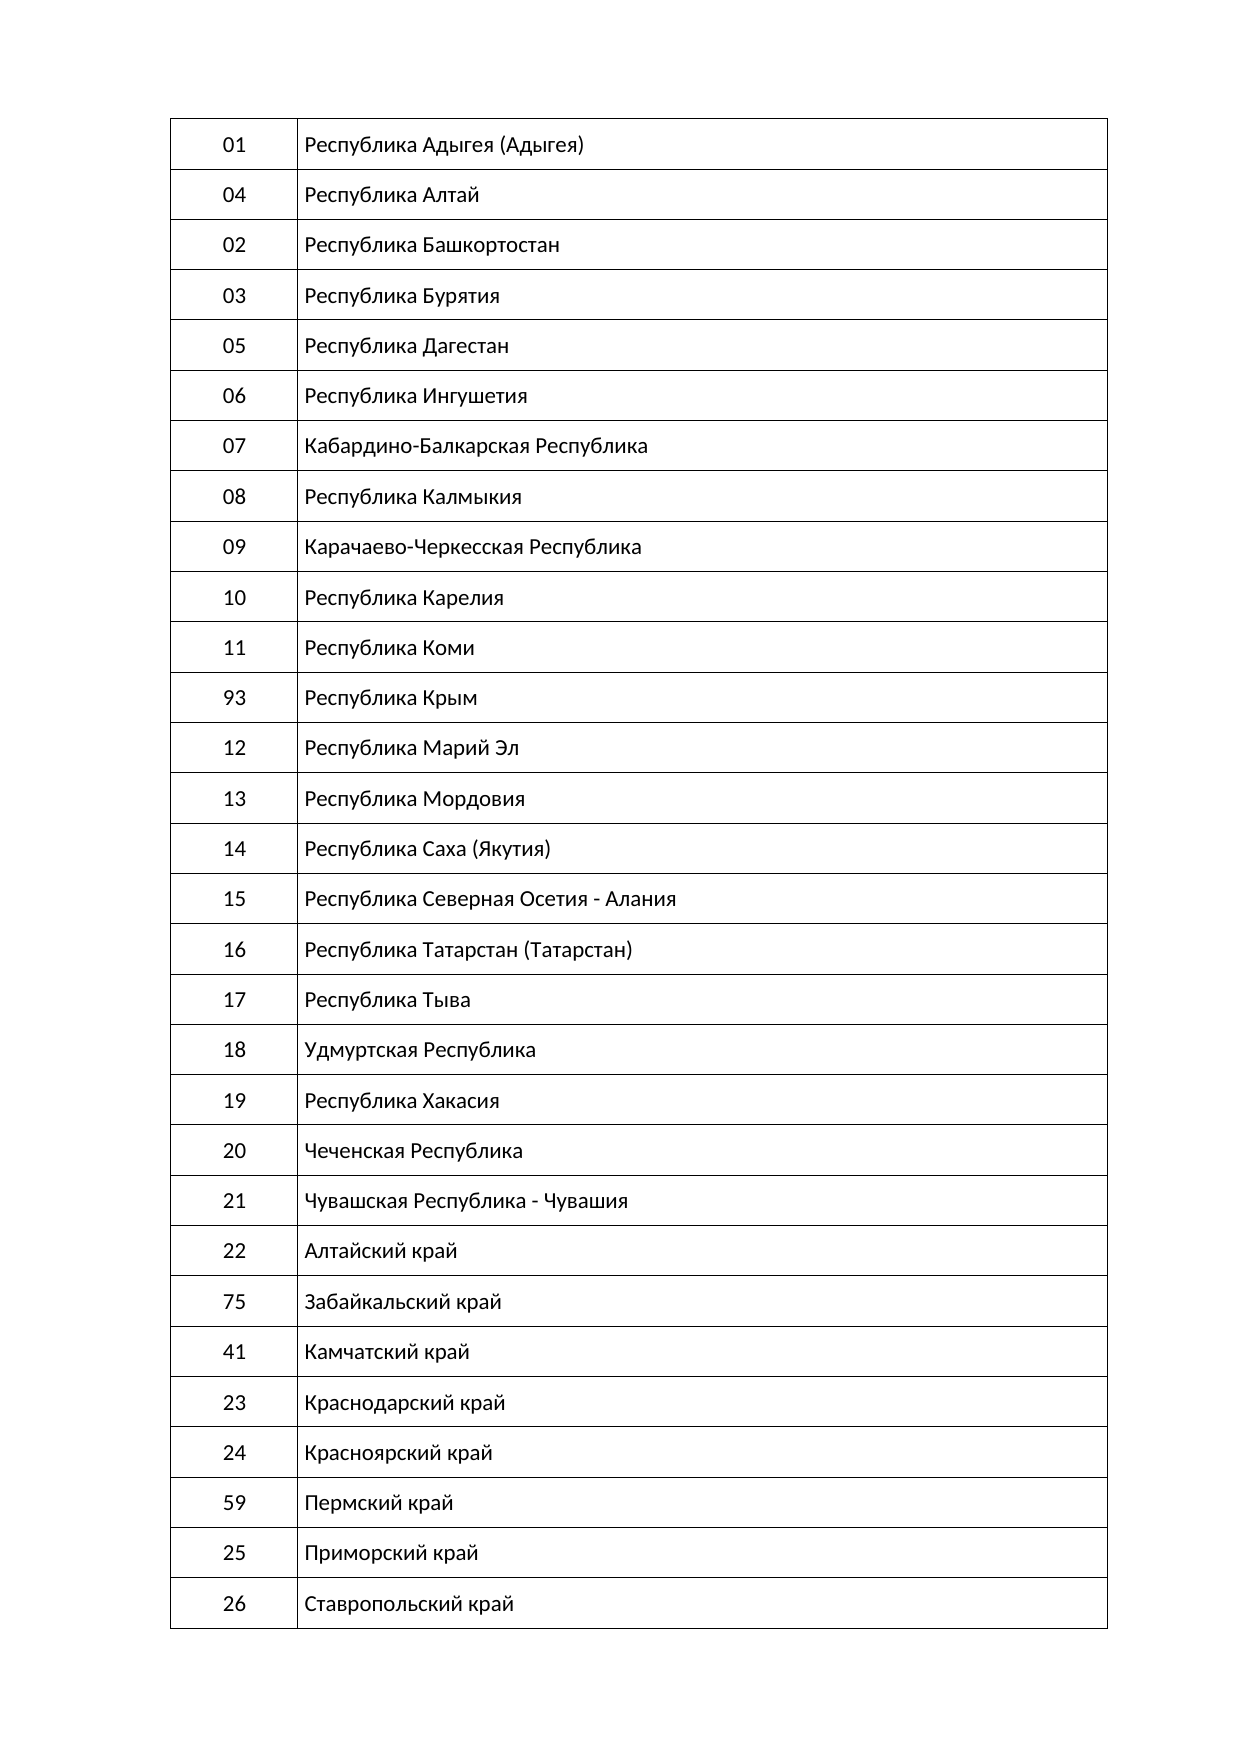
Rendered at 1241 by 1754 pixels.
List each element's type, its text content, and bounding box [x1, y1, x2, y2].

table_cell Красноярский край [298, 1427, 1107, 1477]
table_cell 41 [171, 1327, 297, 1376]
table_cell Пермский край [298, 1478, 1107, 1527]
table_cell 20 [171, 1125, 297, 1175]
table_cell Республика Алтай [298, 170, 1107, 219]
table_cell Республика Дагестан [298, 320, 1107, 370]
table_cell Карачаево-Черкесская Республика [298, 522, 1107, 571]
table_cell 59 [171, 1478, 297, 1527]
table_cell Республика Адыгея (Адыгея) [298, 119, 1107, 168]
table_cell 23 [171, 1377, 297, 1426]
table_cell Алтайский край [298, 1226, 1107, 1275]
table_cell 24 [171, 1427, 297, 1477]
table_cell Кабардино-Балкарская Республика [298, 421, 1107, 470]
table_cell Республика Бурятия [298, 270, 1107, 319]
table_cell Ставропольский край [298, 1578, 1107, 1627]
table_cell Чеченская Республика [298, 1125, 1107, 1175]
table_cell 26 [171, 1578, 297, 1627]
table_cell Приморский край [298, 1528, 1107, 1577]
table_cell Республика Саха (Якутия) [298, 824, 1107, 873]
table_cell Забайкальский край [298, 1276, 1107, 1326]
table_cell Республика Северная Осетия - Алания [298, 874, 1107, 923]
table_cell 14 [171, 824, 297, 873]
table_cell Чувашская Республика - Чувашия [298, 1176, 1107, 1225]
table_cell 13 [171, 773, 297, 822]
table_cell 22 [171, 1226, 297, 1275]
table_cell 01 [171, 119, 297, 168]
table_cell Удмуртская Республика [298, 1025, 1107, 1074]
table_cell Республика Калмыкия [298, 471, 1107, 521]
table_cell 12 [171, 723, 297, 772]
table_cell 09 [171, 522, 297, 571]
table_cell 04 [171, 170, 297, 219]
table_cell Республика Ингушетия [298, 371, 1107, 420]
table_cell 25 [171, 1528, 297, 1577]
table_cell 08 [171, 471, 297, 521]
table_cell 15 [171, 874, 297, 923]
table_cell Республика Хакасия [298, 1075, 1107, 1124]
table_cell 05 [171, 320, 297, 370]
table_cell 11 [171, 622, 297, 672]
table_cell 02 [171, 220, 297, 269]
table_cell Краснодарский край [298, 1377, 1107, 1426]
table_cell Камчатский край [298, 1327, 1107, 1376]
table_cell Республика Крым [298, 673, 1107, 722]
table_cell 19 [171, 1075, 297, 1124]
table_cell Республика Тыва [298, 975, 1107, 1024]
table_cell Республика Башкортостан [298, 220, 1107, 269]
table_cell Республика Карелия [298, 572, 1107, 621]
table_cell Республика Коми [298, 622, 1107, 672]
table_cell 17 [171, 975, 297, 1024]
table_cell 21 [171, 1176, 297, 1225]
table_cell Республика Мордовия [298, 773, 1107, 822]
table_cell 03 [171, 270, 297, 319]
table_cell Республика Марий Эл [298, 723, 1107, 772]
table_cell 10 [171, 572, 297, 621]
table_cell Республика Татарстан (Татарстан) [298, 924, 1107, 973]
table_cell 75 [171, 1276, 297, 1326]
table_cell 18 [171, 1025, 297, 1074]
table_cell 16 [171, 924, 297, 973]
table_cell 06 [171, 371, 297, 420]
table_cell 07 [171, 421, 297, 470]
table_cell 93 [171, 673, 297, 722]
